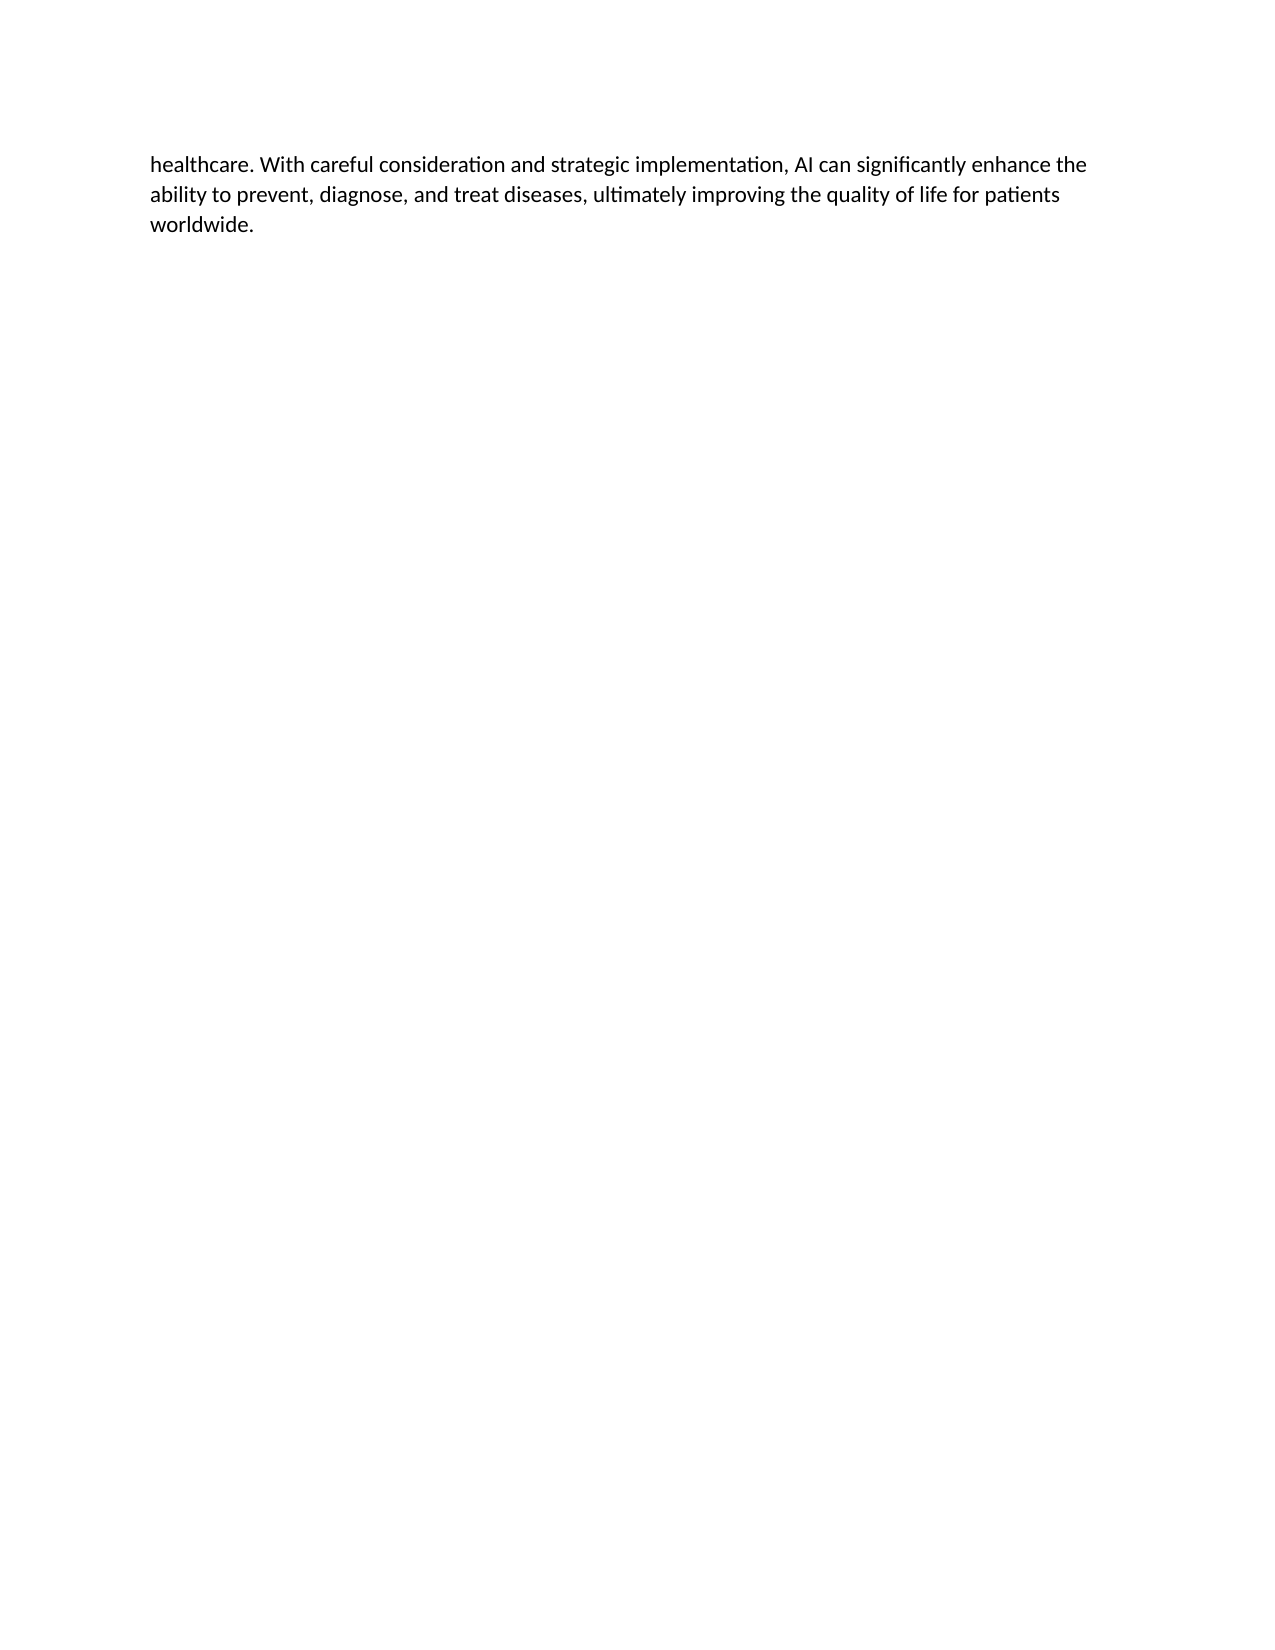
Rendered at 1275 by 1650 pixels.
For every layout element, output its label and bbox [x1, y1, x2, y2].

text [150, 150, 1125, 238]
